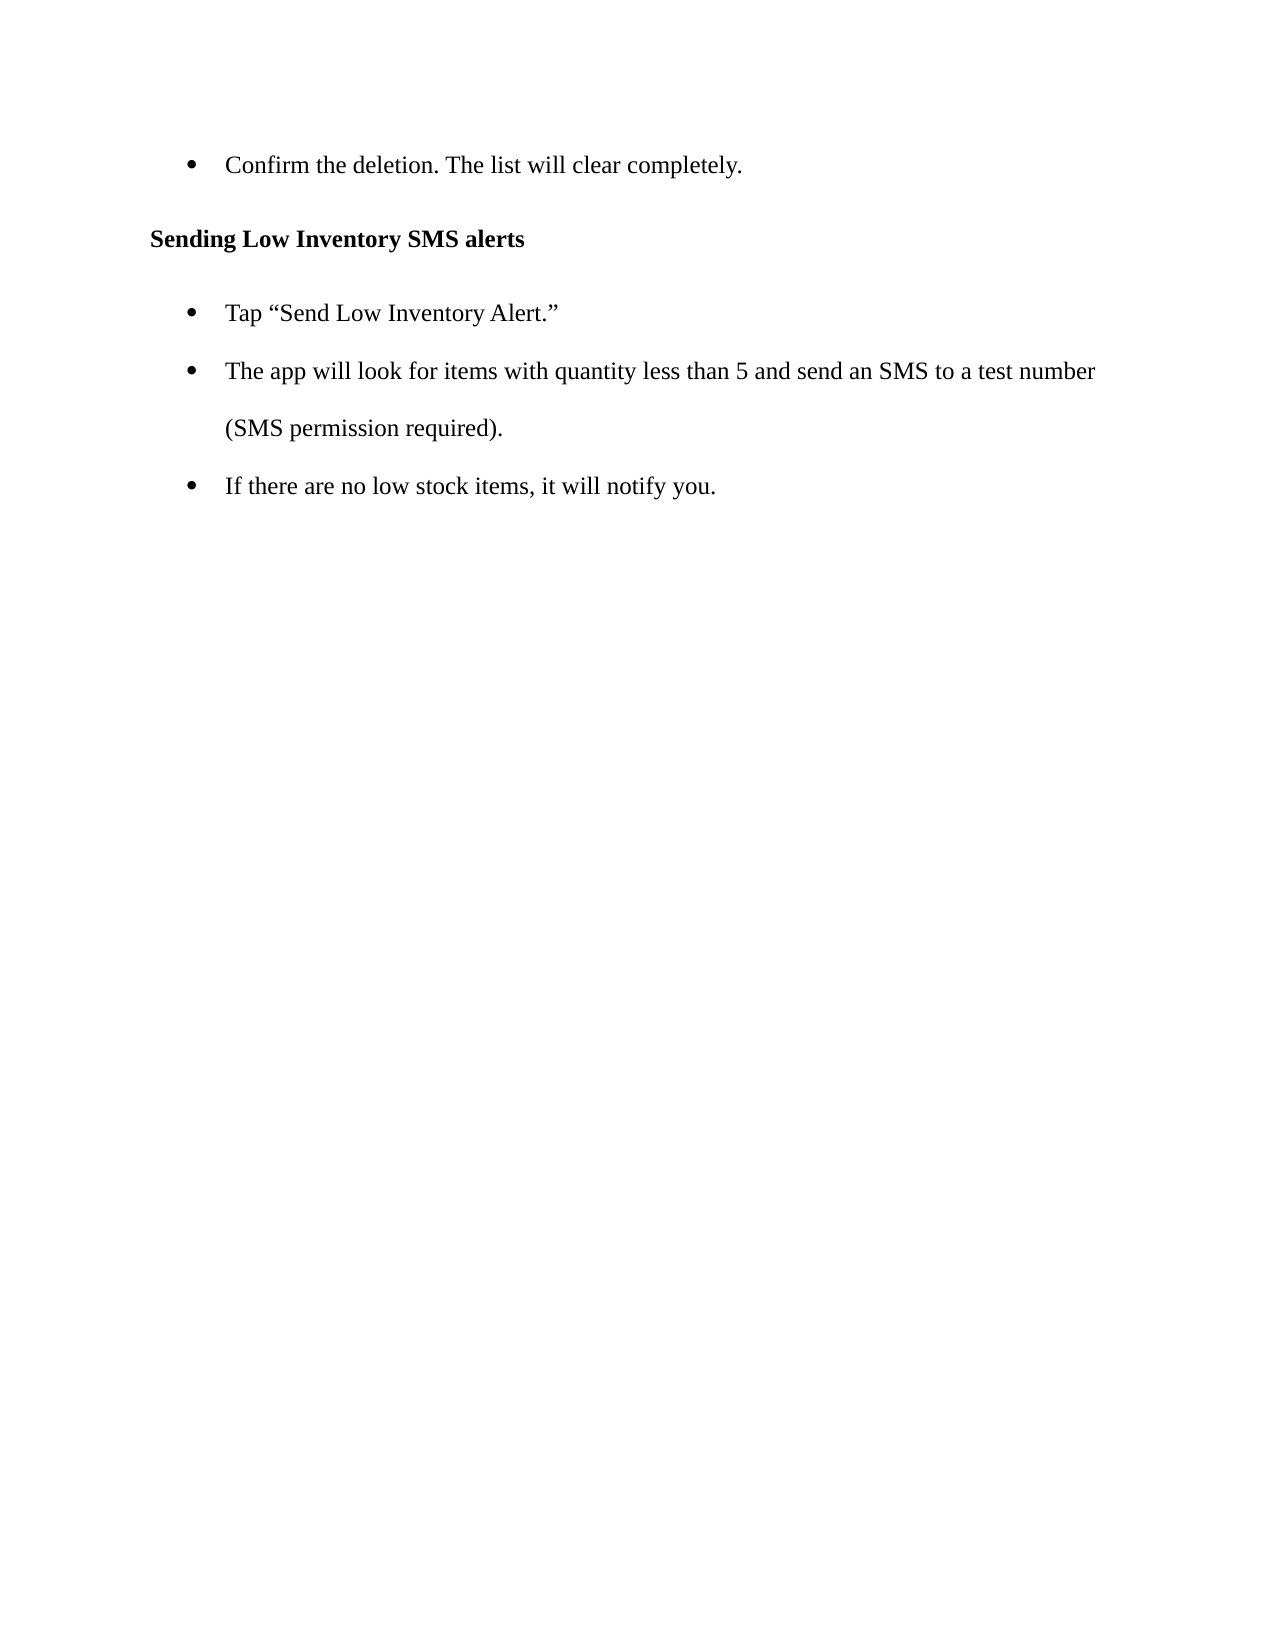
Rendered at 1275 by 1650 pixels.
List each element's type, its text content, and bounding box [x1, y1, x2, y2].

list Confirm the deletion. The list will clear completely. [187, 150, 1125, 179]
list Tap “Send Low Inventory Alert.” [187, 298, 1125, 327]
text Sending Low Inventory SMS alerts [150, 224, 1125, 253]
list If there are no low stock items, it will notify you. [187, 471, 1125, 499]
list The app will look for items with quantity less than 5 and send an SMS to a test number (SMS permission required). [187, 356, 1125, 442]
